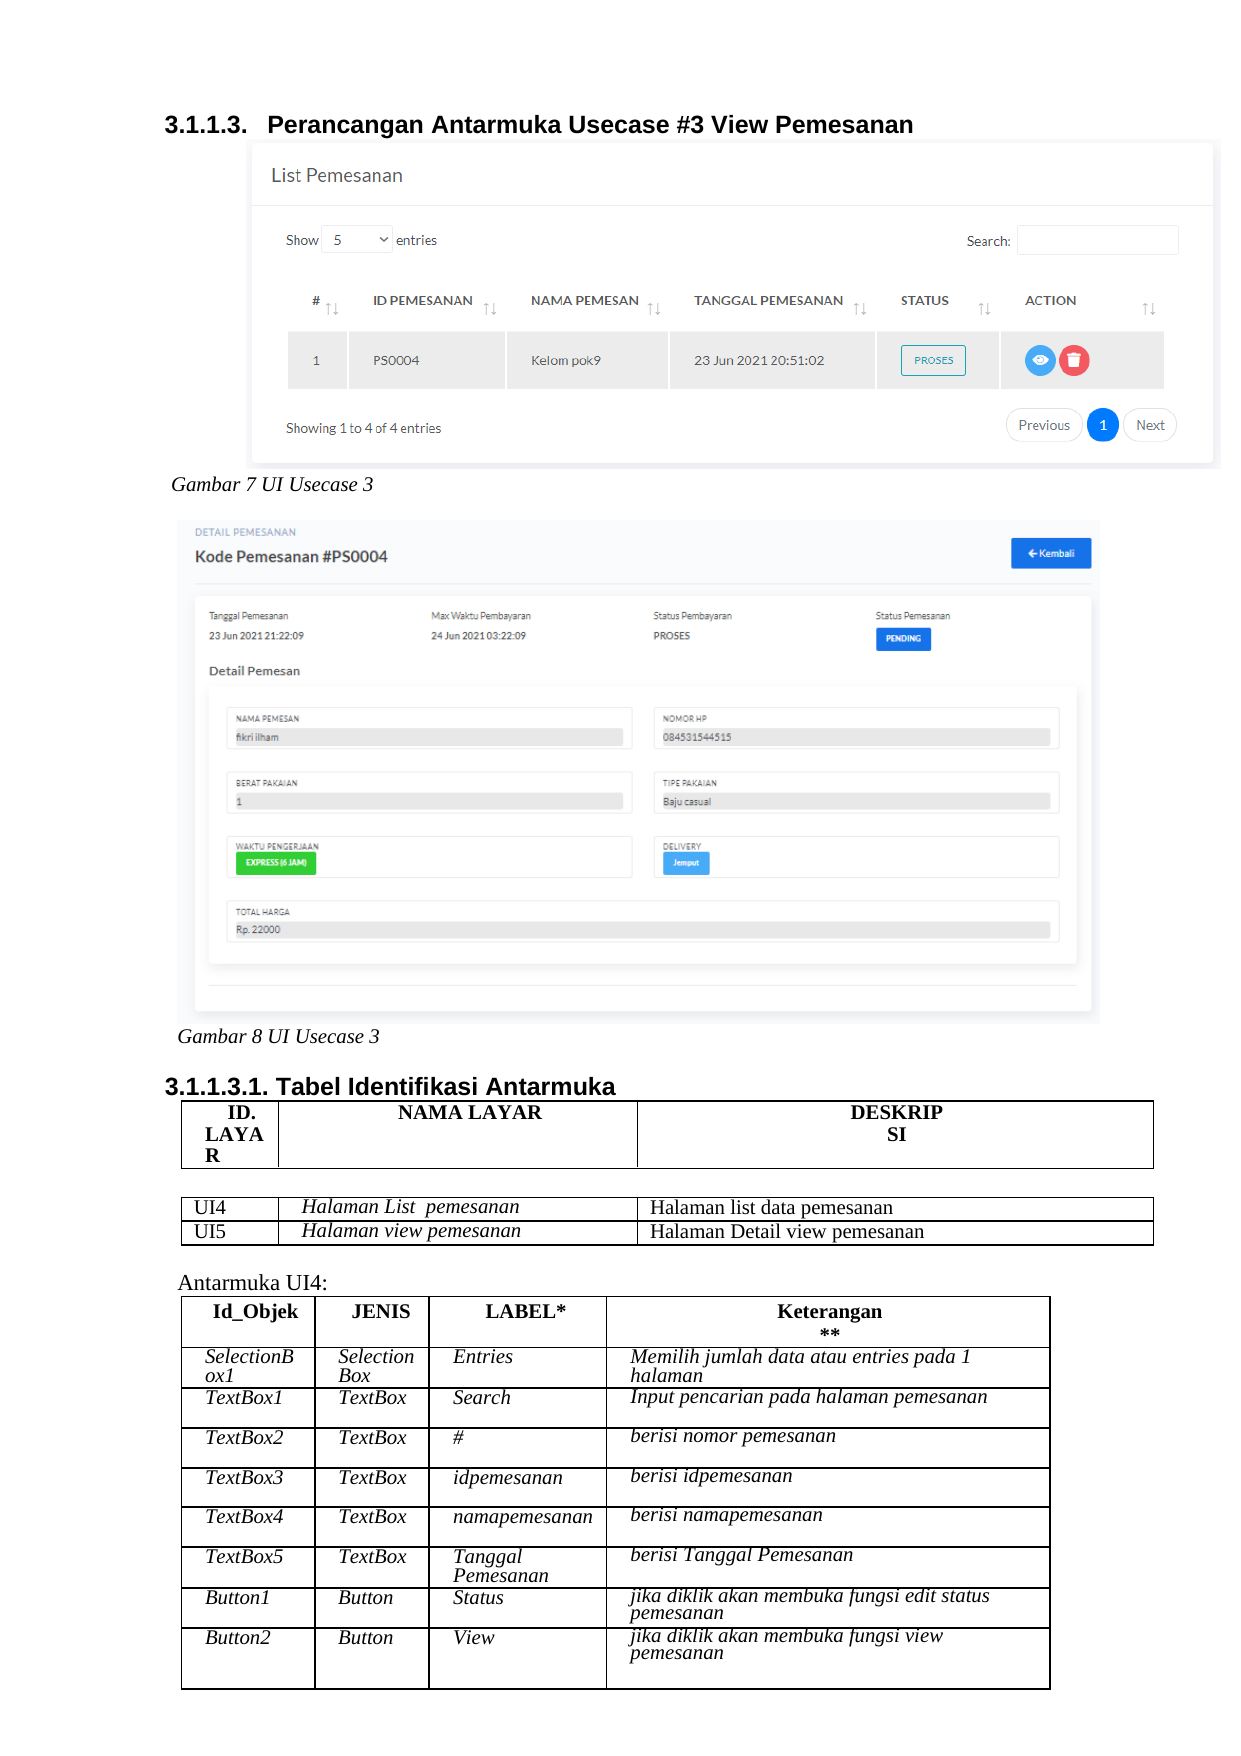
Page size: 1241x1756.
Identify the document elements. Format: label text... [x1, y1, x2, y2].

table_cell idpemesanan [430, 1469, 606, 1506]
list Perancangan Antarmuka Usecase #3 View Pemesanan [164, 110, 1205, 139]
picture [245, 139, 1221, 469]
table_cell TextBox2 [182, 1429, 314, 1467]
table_cell # [430, 1429, 606, 1467]
table_cell TextBox1 [182, 1389, 314, 1427]
subtitle 3.1.1.3.1. Tabel Identifikasi Antarmuka [164, 1072, 1205, 1100]
table_header Halaman List pemesanan [279, 1198, 637, 1220]
table_cell Memilih jumlah data atau entries pada 1 halaman [607, 1348, 1049, 1387]
table_cell berisi idpemesanan [607, 1469, 1049, 1506]
table_cell jika diklik akan membuka fungsi edit status pemesanan [607, 1589, 1049, 1627]
table_cell Button1 [182, 1589, 314, 1627]
picture [177, 520, 1100, 1024]
table_header NAMA LAYAR [279, 1102, 637, 1167]
table_header JENIS [316, 1297, 428, 1347]
table_cell Button2 [182, 1629, 314, 1688]
table_header UI4 [182, 1198, 278, 1220]
table_cell berisi namapemesanan [607, 1508, 1049, 1546]
table_cell Entries [430, 1348, 606, 1387]
text Gambar 7 UI Usecase 3 [96, 472, 1205, 496]
table_header Halaman list data pemesanan [638, 1198, 1153, 1220]
table_header ID. LAYAR [182, 1102, 278, 1167]
table_header DESKRIPSI [638, 1102, 1153, 1167]
table_cell TextBox [316, 1429, 428, 1467]
table_cell TextBox [316, 1548, 428, 1587]
table_header Keterangan** [607, 1297, 1049, 1347]
table_header LABEL* [430, 1297, 606, 1347]
table_cell View [430, 1629, 606, 1688]
table_cell TextBox5 [182, 1548, 314, 1587]
table_cell TextBox3 [182, 1469, 314, 1506]
table_cell Halaman Detail view pemesanan [638, 1222, 1153, 1244]
table_cell SelectionBox1 [182, 1348, 314, 1387]
table_cell TextBox4 [182, 1508, 314, 1546]
table_cell TextBox [316, 1389, 428, 1427]
table_cell Status [430, 1589, 606, 1627]
table_header Id_Objek [182, 1297, 314, 1347]
table_cell jika diklik akan membuka fungsi view pemesanan [607, 1629, 1049, 1688]
subtitle Antarmuka UI4: [177, 1269, 1205, 1295]
table_cell berisi nomor pemesanan [607, 1429, 1049, 1467]
table_cell UI5 [182, 1222, 278, 1244]
table_cell TextBox [316, 1469, 428, 1506]
table_cell namapemesanan [430, 1508, 606, 1546]
table_cell Button [316, 1589, 428, 1627]
table_cell Search [430, 1389, 606, 1427]
table_cell berisi Tanggal Pemesanan [607, 1548, 1049, 1587]
table_cell Input pencarian pada halaman pemesanan [607, 1389, 1049, 1427]
table_cell TextBox [316, 1508, 428, 1546]
text Gambar 8 UI Usecase 3 [177, 1023, 1205, 1048]
table_cell Tanggal Pemesanan [430, 1548, 606, 1587]
table_cell SelectionBox [316, 1348, 428, 1387]
table_cell Halaman view pemesanan [279, 1222, 637, 1244]
table_cell Button [316, 1629, 428, 1688]
